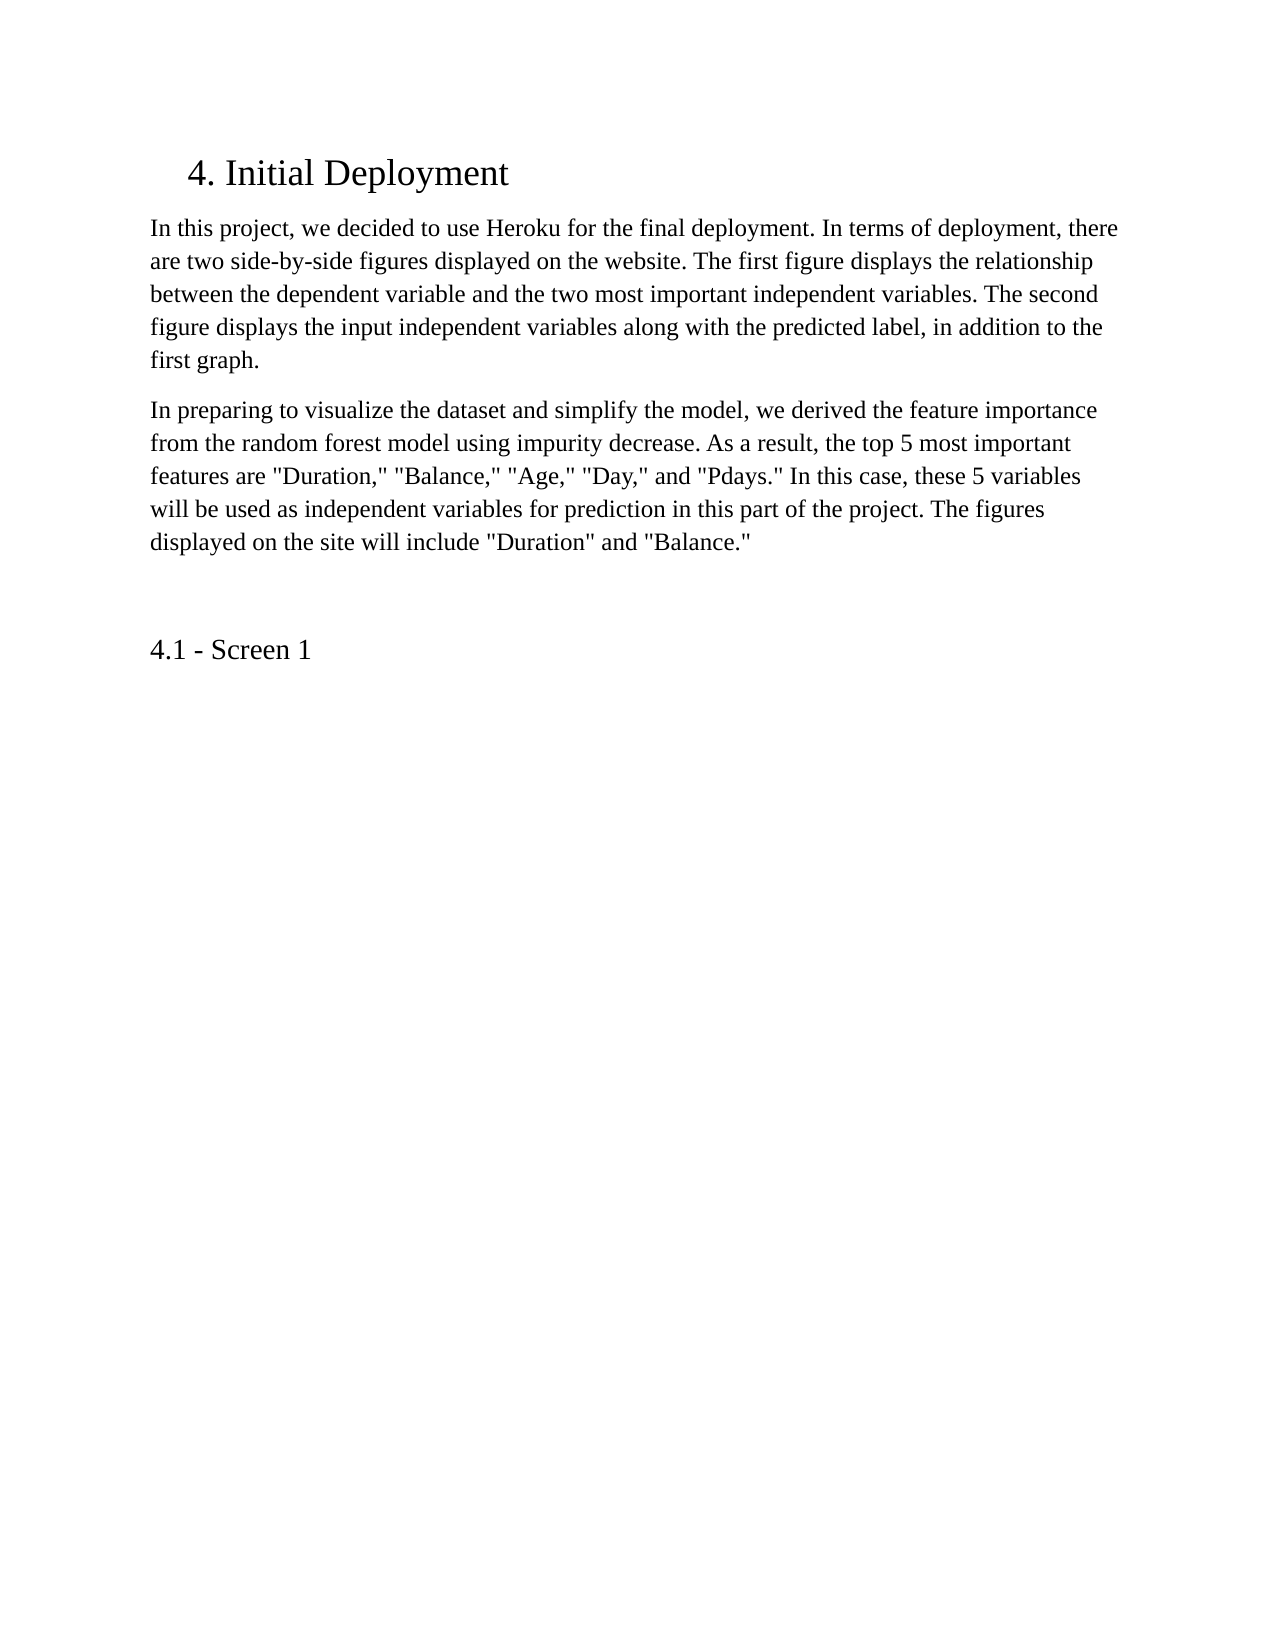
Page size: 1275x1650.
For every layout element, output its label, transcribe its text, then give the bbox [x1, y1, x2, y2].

text In this project, we decided to use Heroku for the final deployment. In terms of deployment, there are two side-by-side figures displayed on the website. The first figure displays the relationship between the dependent variable and the two most important independent variables. The second figure displays the input independent variables along with the predicted label, in addition to the first graph. [150, 213, 1125, 374]
text 4.1 - Screen 1 [150, 632, 1125, 666]
list Initial Deployment [187, 150, 1125, 193]
text In preparing to visualize the dataset and simplify the model, we derived the feature importance from the random forest model using impurity decrease. As a result, the top 5 most important features are "Duration," "Balance," "Age," "Day," and "Pdays." In this case, these 5 variables will be used as independent variables for prediction in this part of the project. The figures displayed on the site will include "Duration" and "Balance." [150, 395, 1125, 556]
